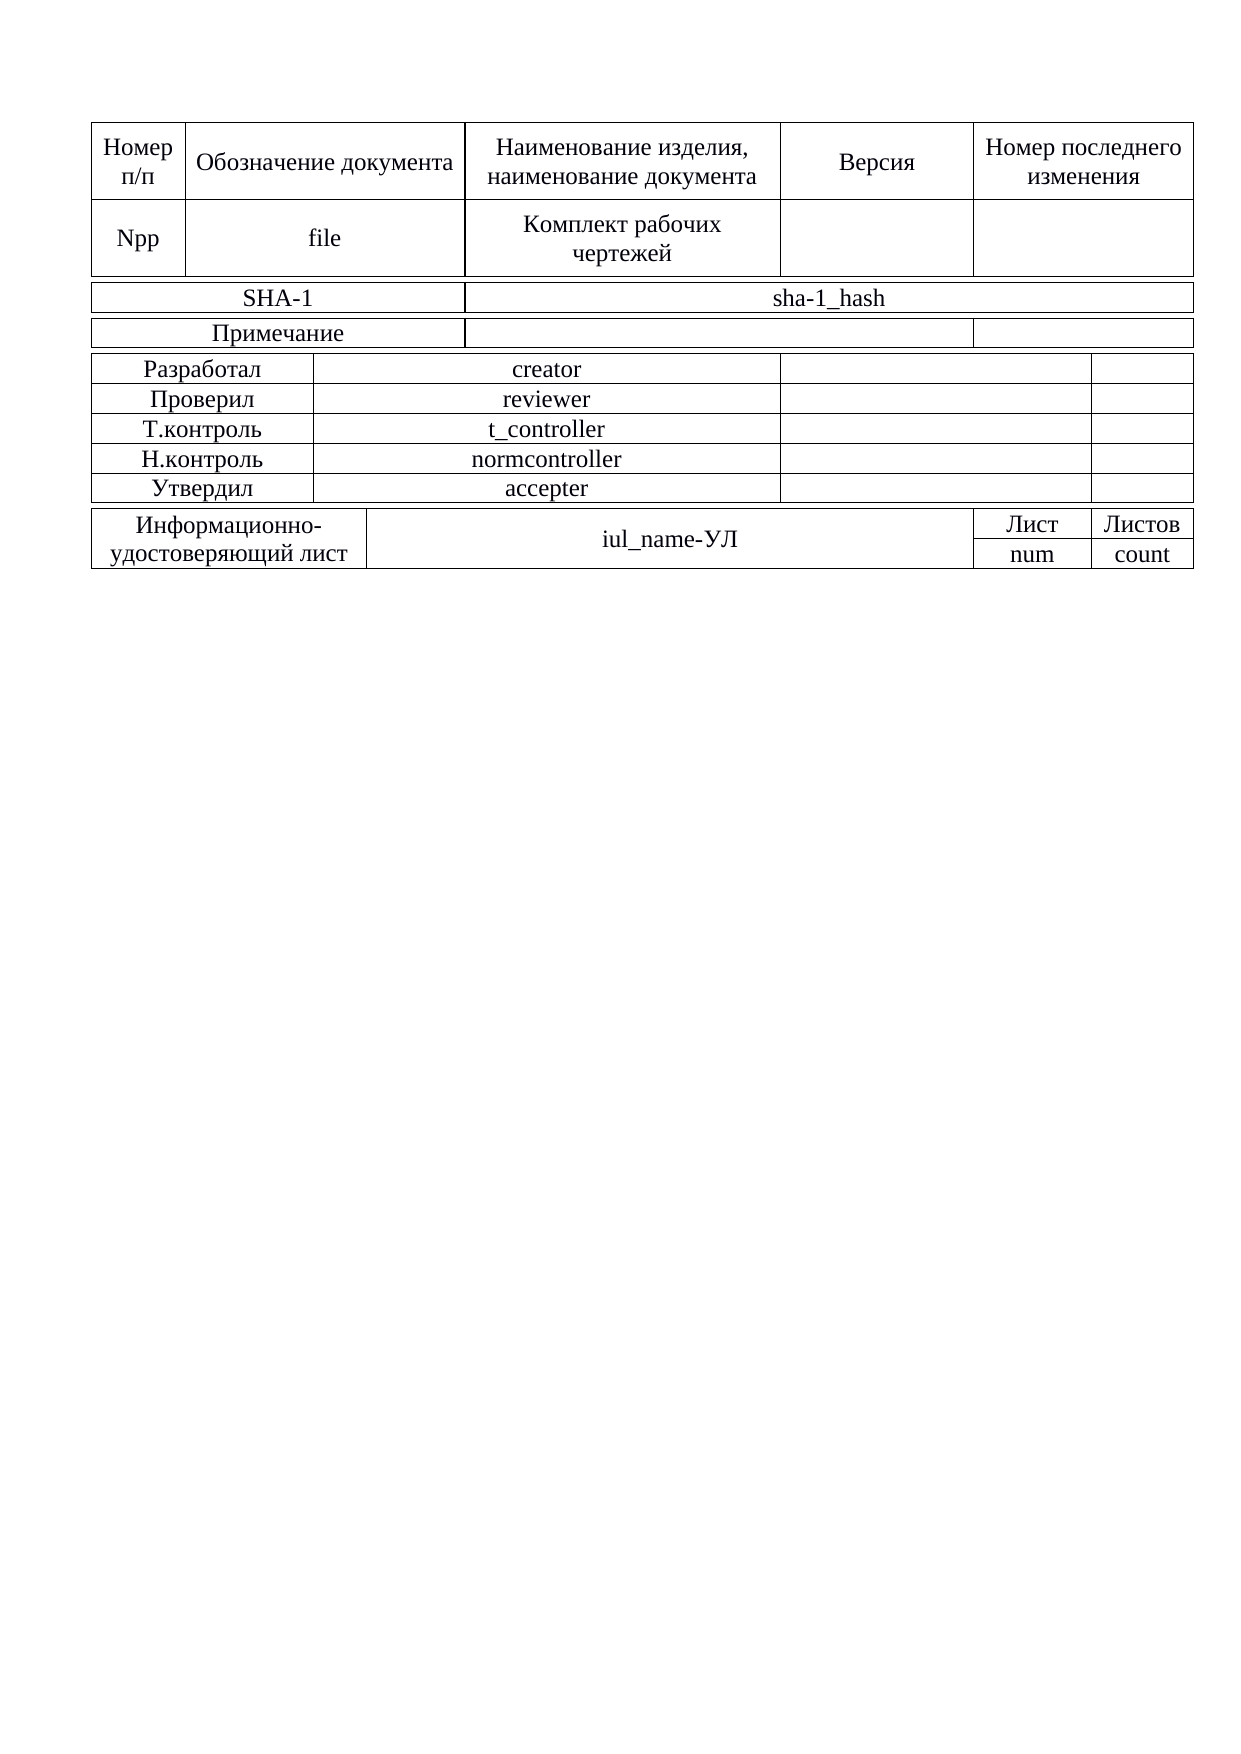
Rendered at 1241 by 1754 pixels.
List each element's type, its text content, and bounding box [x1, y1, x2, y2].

table_cell iul_name-УЛ [367, 509, 973, 568]
table_cell [465, 313, 780, 317]
table_cell Примечание [92, 319, 464, 347]
table_cell Листов [1092, 509, 1193, 538]
table_cell normcontroller [314, 444, 780, 472]
table_cell [781, 354, 1091, 383]
table_cell Утвердил [92, 474, 313, 502]
table_cell [781, 384, 1091, 413]
table_cell [974, 200, 1193, 276]
table_cell Н.контроль [92, 444, 313, 472]
table_cell [780, 503, 1091, 508]
table_cell [465, 277, 780, 282]
table_cell Лист [974, 509, 1091, 538]
table_cell [1092, 474, 1193, 502]
table_cell Проверил [92, 384, 313, 413]
table_cell [92, 277, 185, 282]
table_cell [185, 313, 465, 317]
table_header Обозначение документа [186, 123, 464, 199]
table_cell [185, 277, 465, 282]
table_cell count [1092, 539, 1193, 568]
table_cell [781, 414, 1091, 443]
table_cell [974, 277, 1091, 282]
table_cell Npp [92, 200, 185, 276]
table_cell [92, 348, 465, 353]
table_cell file [186, 200, 464, 276]
table_cell [465, 348, 974, 353]
table_cell [781, 200, 973, 276]
table_cell [781, 474, 1091, 502]
table_cell Разработал [92, 354, 313, 383]
table_cell [1092, 414, 1193, 443]
table_cell Т.контроль [92, 414, 313, 443]
table_cell [314, 503, 780, 508]
table_cell [974, 348, 1194, 353]
table_cell [1092, 384, 1193, 413]
table_cell SHA-1 [92, 283, 464, 312]
table_cell [780, 313, 974, 317]
table_cell t_controller [314, 414, 780, 443]
table_cell [974, 319, 1193, 347]
table_cell creator [314, 354, 780, 383]
table_cell [466, 319, 973, 347]
table_header Номер п/п [92, 123, 185, 199]
table_cell reviewer [314, 384, 780, 413]
table_cell num [974, 539, 1091, 568]
table_cell [974, 313, 1091, 317]
table_cell [1091, 503, 1194, 508]
table_header Номер последнего изменения [974, 123, 1193, 199]
table_header Версия [781, 123, 973, 199]
table_cell [1092, 354, 1193, 383]
table_cell [1091, 313, 1194, 317]
table_cell sha-1_hash [466, 283, 1193, 312]
table_cell accepter [314, 474, 780, 502]
table_cell [92, 313, 185, 317]
table_header Наименование изделия, наименование документа [466, 123, 780, 199]
table_cell [780, 277, 974, 282]
table_cell [92, 503, 314, 508]
table_cell [1091, 277, 1194, 282]
table_cell Комплект рабочих чертежей [466, 200, 780, 276]
table_cell [1092, 444, 1193, 472]
table_cell [781, 444, 1091, 472]
table_cell Информационно-удостоверяющий лист [92, 509, 366, 568]
